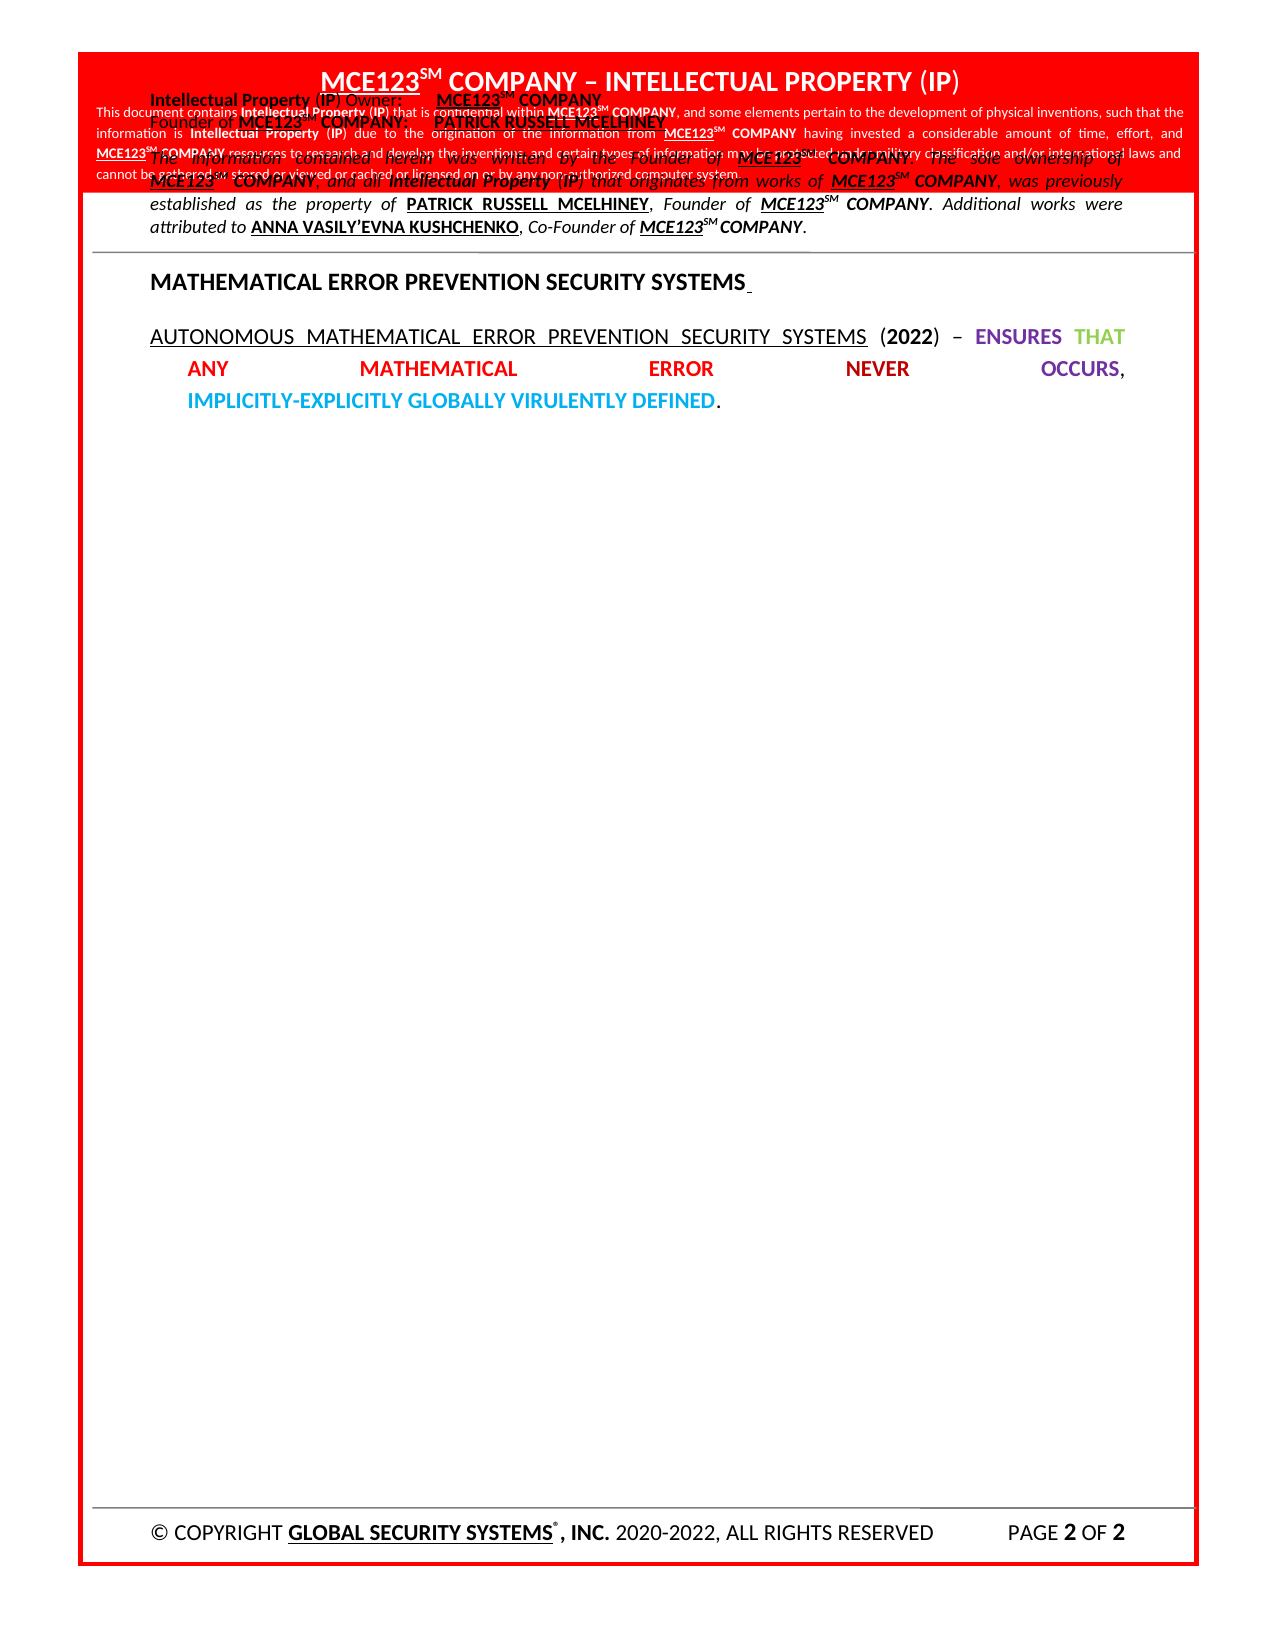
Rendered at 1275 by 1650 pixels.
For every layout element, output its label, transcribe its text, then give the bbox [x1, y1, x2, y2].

text MATHEMATICAL ERROR PREVENTION SECURITY SYSTEMS [150, 266, 1125, 296]
text AUTONOMOUS MATHEMATICAL ERROR PREVENTION SECURITY SYSTEMS (2022) – ENSURES THAT ANY MATHEMATICAL ERROR NEVER OCCURS, IMPLICITLY-EXPLICITLY GLOBALLY VIRULENTLY DEFINED. [150, 322, 1125, 414]
